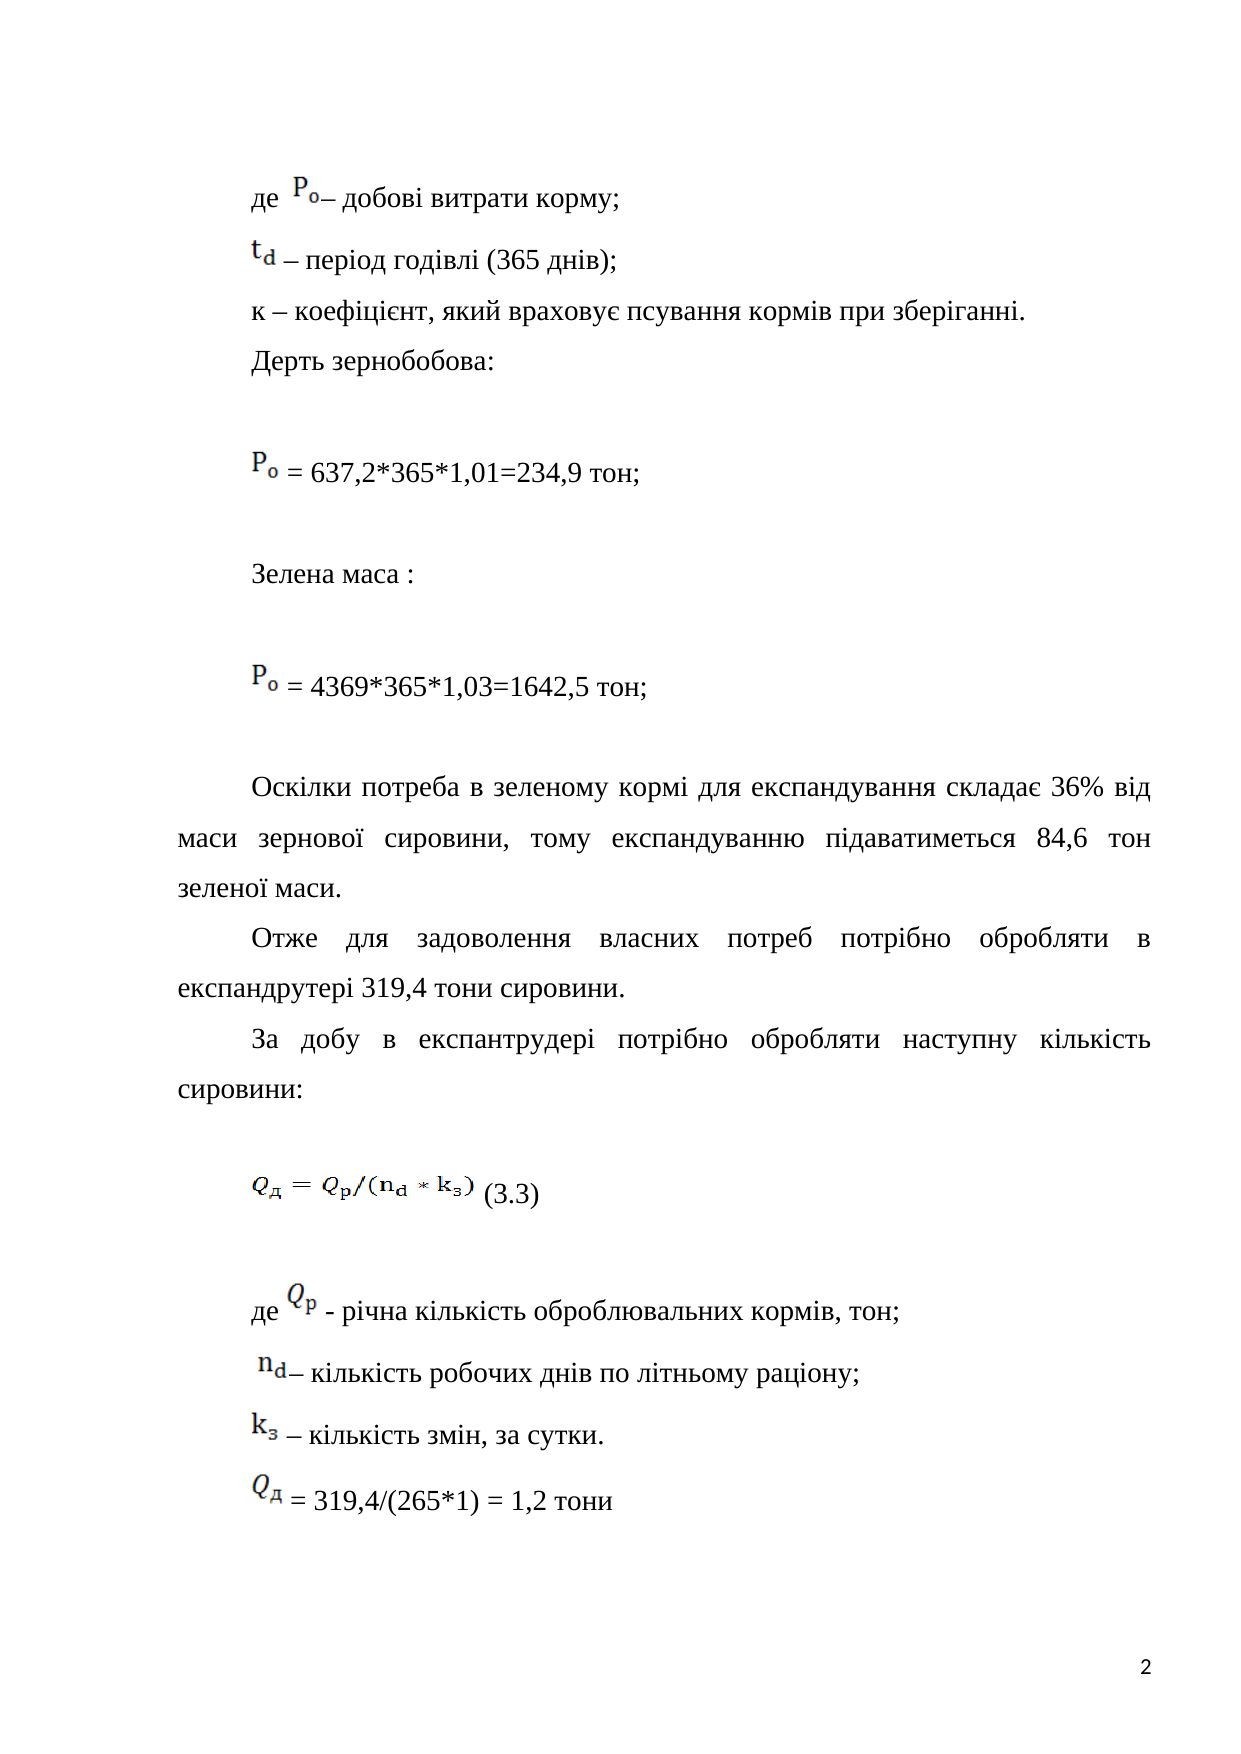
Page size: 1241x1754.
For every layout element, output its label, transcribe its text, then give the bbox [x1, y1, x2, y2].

text Зелена маса : [177, 556, 1152, 590]
picture [286, 1276, 318, 1321]
text Дерть зернобобова: [177, 343, 1152, 377]
text Отже для задоволення власних потреб потрібно обробляти в експандрутері 319,4 тони сировини. [177, 920, 1152, 1004]
picture [251, 656, 280, 696]
text де – добові витрати корму; [177, 168, 1152, 214]
text = 4369*365*1,03=1642,5 тон; [177, 657, 1152, 702]
text – період годівлі (365 днів); [177, 231, 1152, 276]
text За добу в експантрудері потрібно обробляти наступну кількість сировини: [177, 1021, 1152, 1105]
text Оскілки потреба в зеленому кормі для експандування складає 36% від маси зернової сировини, тому експандуванню підаватиметься 84,6 тон зеленої маси. [177, 769, 1152, 903]
text = 637,2*365*1,01=234,9 тон; [177, 444, 1152, 489]
text – кількість робочих днів по літньому раціону; [177, 1343, 1152, 1389]
text – кількість змін, за сутки. [177, 1406, 1152, 1451]
text де - річна кількість оброблювальних кормів, тон; [177, 1277, 1152, 1327]
picture [251, 1405, 280, 1445]
text (3.3) [177, 1172, 1152, 1209]
picture [251, 1171, 477, 1204]
picture [251, 443, 280, 483]
picture [251, 1343, 289, 1383]
picture [286, 168, 321, 208]
text = 319,4/(265*1) = 1,2 тони [177, 1468, 1152, 1516]
picture [251, 1467, 283, 1510]
text к – коефіцієнт, який враховує псування кормів при зберіганні. [177, 293, 1152, 326]
picture [251, 230, 277, 270]
